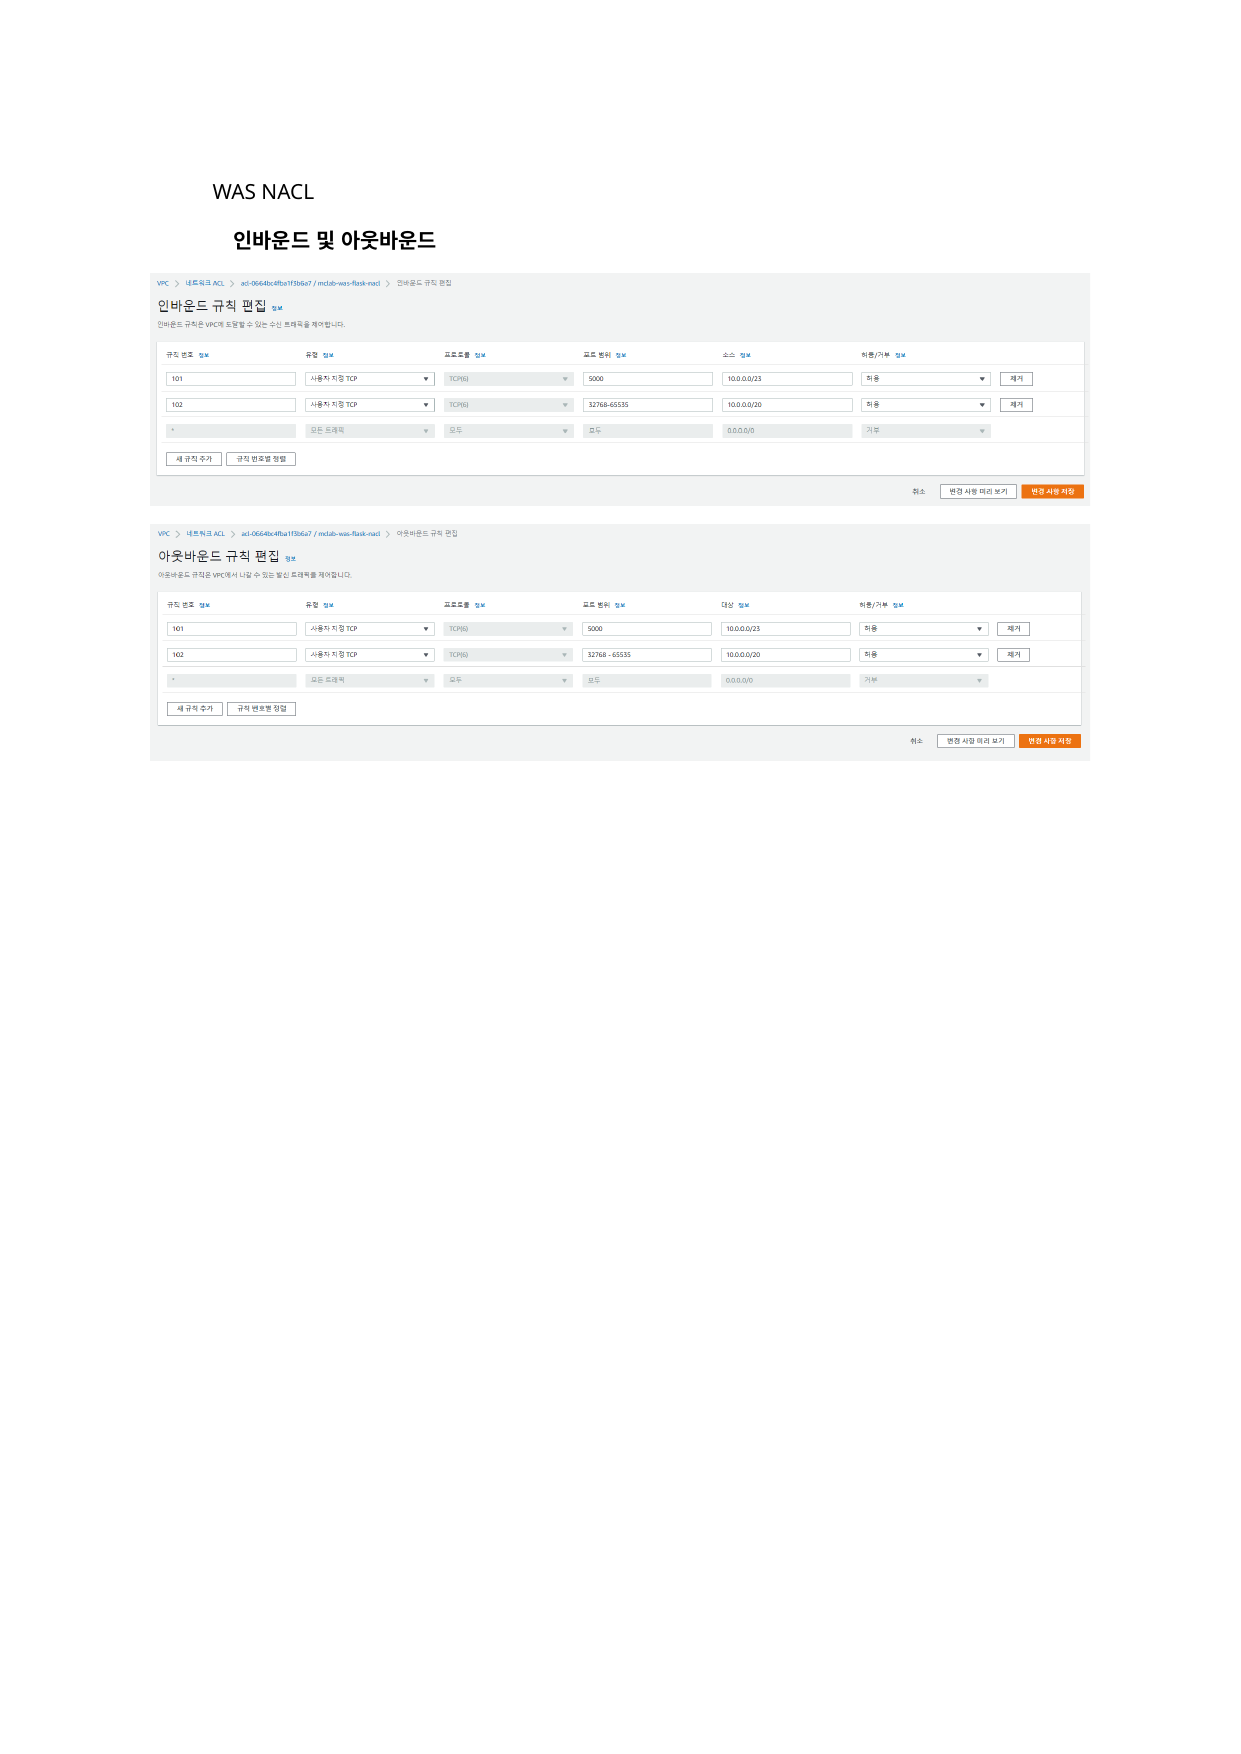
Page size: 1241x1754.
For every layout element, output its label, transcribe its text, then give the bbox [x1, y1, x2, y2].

subtitle WAS NACL [212, 177, 1090, 206]
picture [150, 524, 1091, 761]
picture [150, 273, 1091, 506]
subtitle 인바운드 및 아웃바운드 [233, 224, 1090, 255]
